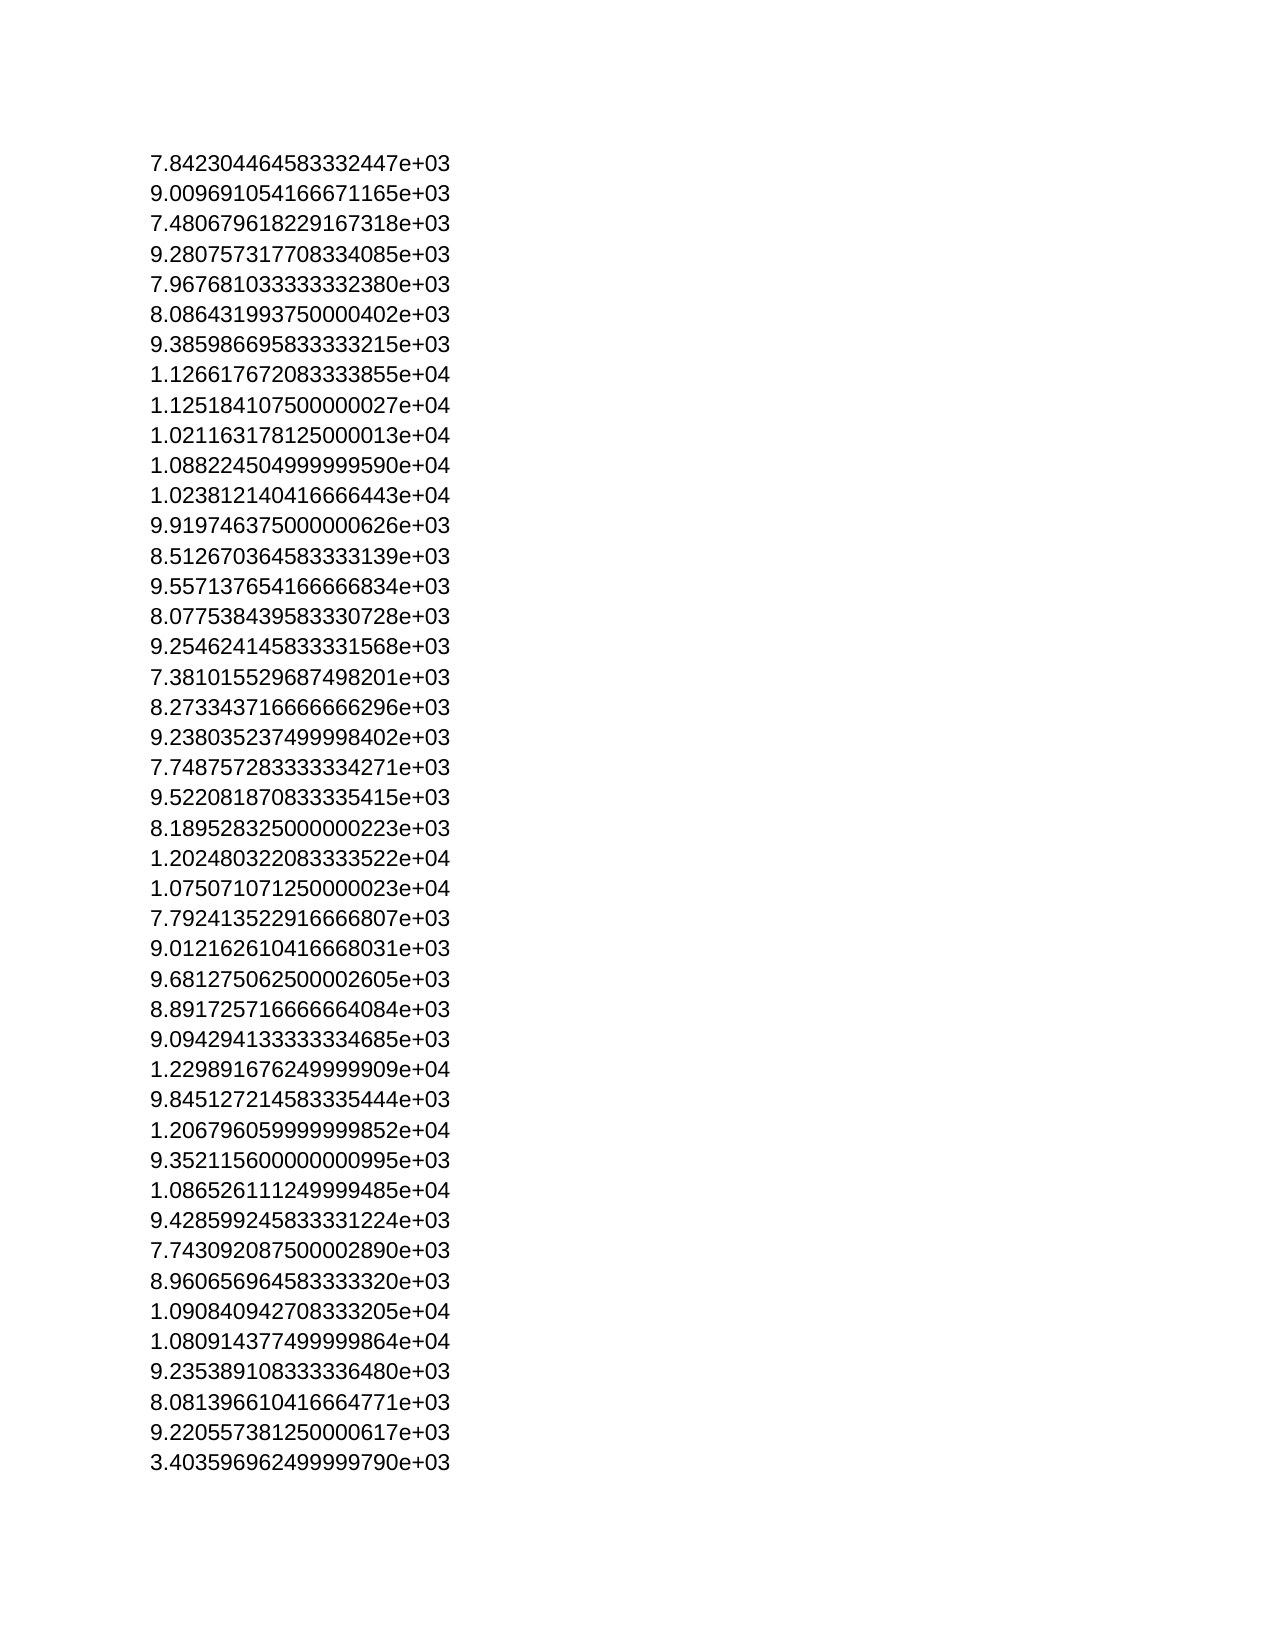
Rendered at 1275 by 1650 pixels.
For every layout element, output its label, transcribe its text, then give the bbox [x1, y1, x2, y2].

text 9.235389108333336480e+03 [150, 1358, 1125, 1385]
text 1.202480322083333522e+04 [150, 845, 1125, 871]
text 1.086526111249999485e+04 [150, 1177, 1125, 1203]
text 8.891725716666664084e+03 [150, 996, 1125, 1022]
text 7.743092087500002890e+03 [150, 1237, 1125, 1264]
text 1.075071071250000023e+04 [150, 875, 1125, 901]
text 7.842304464583332447e+03 [150, 150, 1125, 176]
text 1.090840942708333205e+04 [150, 1298, 1125, 1324]
text 7.748757283333334271e+03 [150, 754, 1125, 781]
text 9.919746375000000626e+03 [150, 512, 1125, 539]
text 1.229891676249999909e+04 [150, 1056, 1125, 1083]
text 1.126617672083333855e+04 [150, 361, 1125, 388]
text 9.681275062500002605e+03 [150, 966, 1125, 992]
text 9.428599245833331224e+03 [150, 1207, 1125, 1234]
text 9.012162610416668031e+03 [150, 935, 1125, 962]
text 9.220557381250000617e+03 [150, 1419, 1125, 1445]
text 7.480679618229167318e+03 [150, 210, 1125, 237]
text 1.023812140416666443e+04 [150, 482, 1125, 509]
text 1.206796059999999852e+04 [150, 1117, 1125, 1143]
text 9.522081870833335415e+03 [150, 784, 1125, 811]
text 8.081396610416664771e+03 [150, 1388, 1125, 1415]
text 9.238035237499998402e+03 [150, 724, 1125, 750]
text 9.094294133333334685e+03 [150, 1026, 1125, 1052]
text 8.189528325000000223e+03 [150, 814, 1125, 841]
text 8.512670364583333139e+03 [150, 543, 1125, 569]
text 1.021163178125000013e+04 [150, 422, 1125, 448]
text 9.385986695833333215e+03 [150, 331, 1125, 358]
text 9.845127214583335444e+03 [150, 1086, 1125, 1113]
text 8.960656964583333320e+03 [150, 1268, 1125, 1294]
text 8.077538439583330728e+03 [150, 603, 1125, 629]
text 7.792413522916666807e+03 [150, 905, 1125, 932]
text 9.254624145833331568e+03 [150, 633, 1125, 660]
text 7.381015529687498201e+03 [150, 663, 1125, 690]
text 9.280757317708334085e+03 [150, 241, 1125, 267]
text 9.352115600000000995e+03 [150, 1147, 1125, 1173]
text 7.967681033333332380e+03 [150, 271, 1125, 297]
text 1.125184107500000027e+04 [150, 392, 1125, 418]
text 9.557137654166666834e+03 [150, 573, 1125, 599]
text 8.086431993750000402e+03 [150, 301, 1125, 327]
text 1.080914377499999864e+04 [150, 1328, 1125, 1354]
text 3.403596962499999790e+03 [150, 1449, 1125, 1475]
text 8.273343716666666296e+03 [150, 694, 1125, 720]
text 9.009691054166671165e+03 [150, 180, 1125, 207]
text 1.088224504999999590e+04 [150, 452, 1125, 478]
